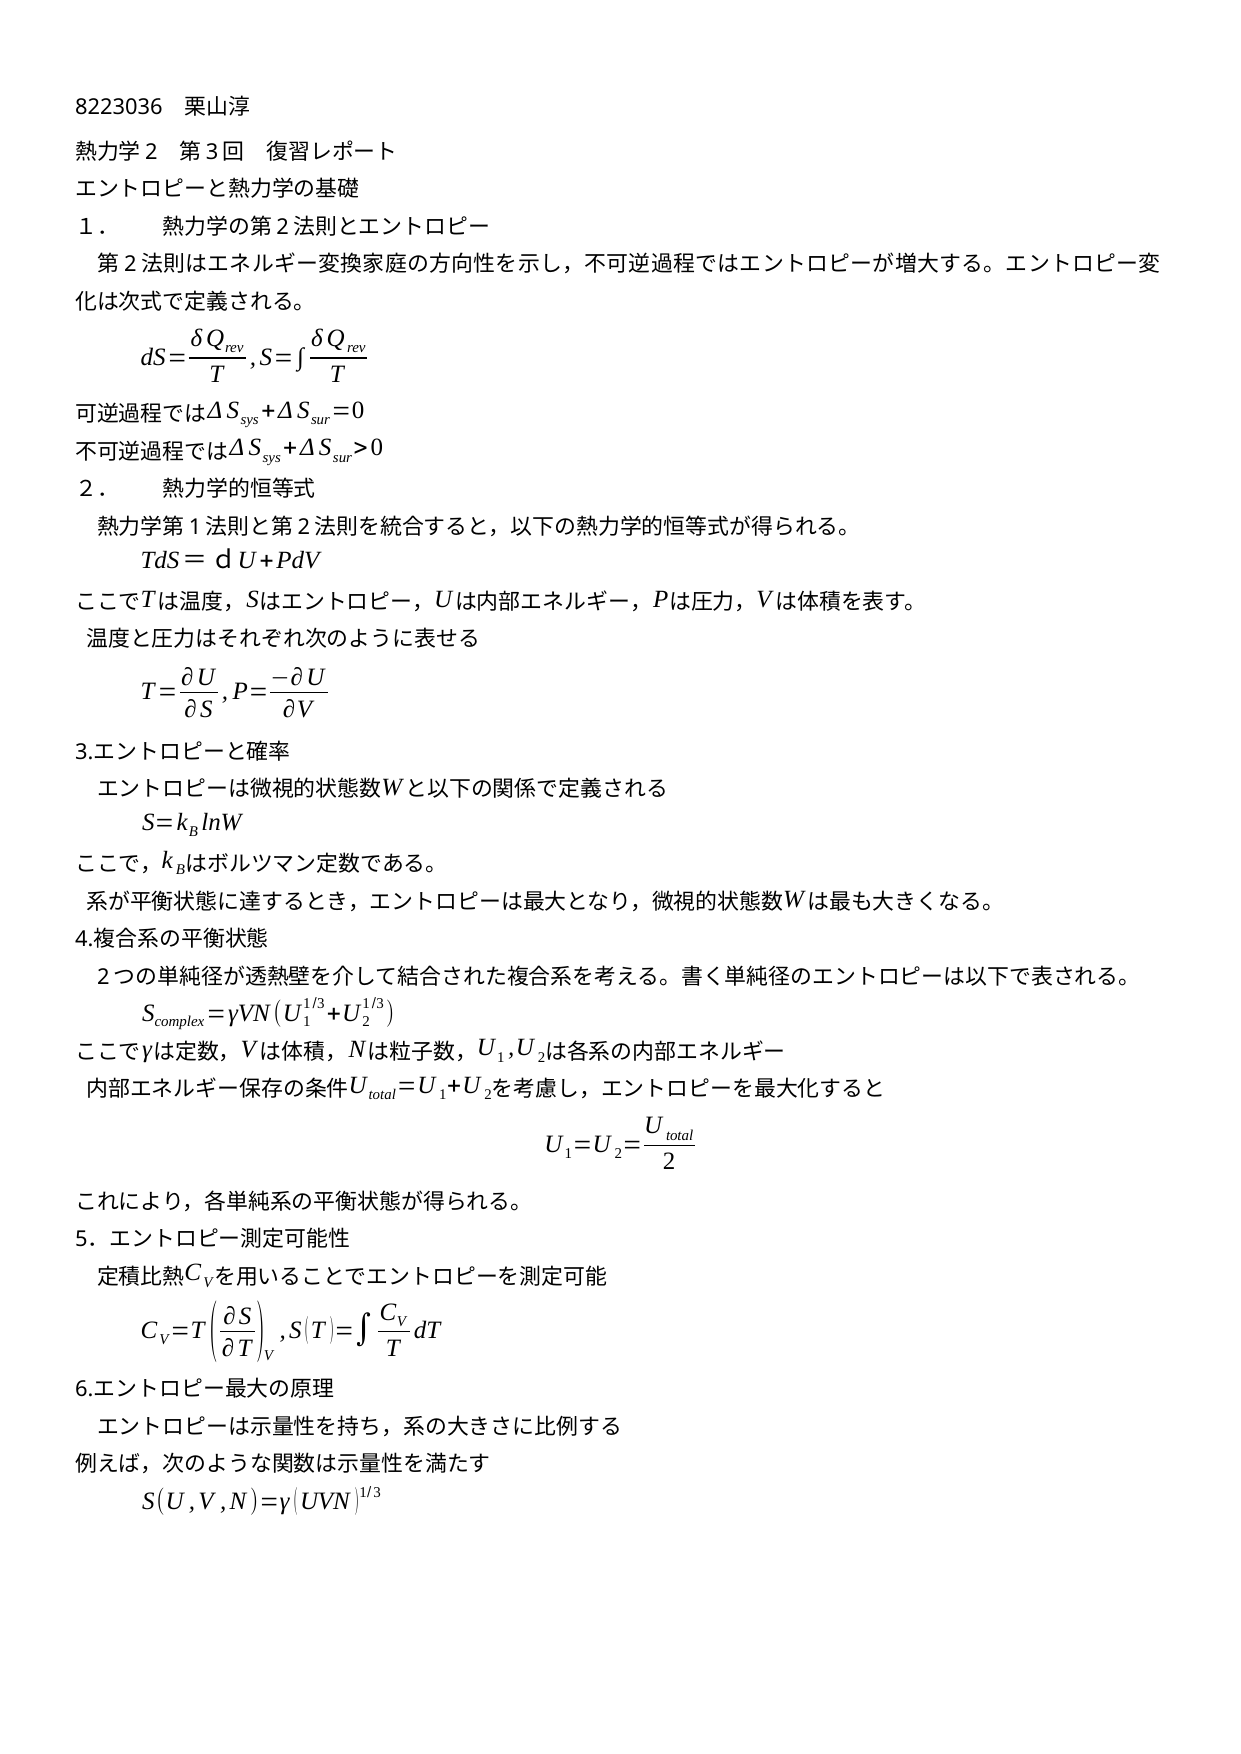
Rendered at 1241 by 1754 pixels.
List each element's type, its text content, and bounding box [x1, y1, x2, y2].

text 6.エントロピー最大の原理 [75, 1368, 1165, 1406]
list 熱力学的恒等式 [75, 468, 1165, 506]
text 5．エントロピー測定可能性 [75, 1218, 1165, 1256]
text 内部エネルギー保存の条件を考慮し，エントロピーを最大化すると [75, 1068, 1165, 1106]
text 4.複合系の平衡状態 [75, 918, 1165, 956]
text 熱力学2 第3回 復習レポート [75, 131, 1165, 168]
text ここでは定数，は体積，は粒子数，は各系の内部エネルギー [75, 1031, 1165, 1068]
text 不可逆過程では [75, 431, 1165, 468]
text ここでは温度，はエントロピー，は内部エネルギー，は圧力，は体積を表す。 [75, 581, 1165, 618]
text エントロピーは微視的状態数と以下の関係で定義される [75, 768, 1165, 806]
text 2つの単純径が透熱壁を介して結合された複合系を考える。書く単純径のエントロピーは以下で表される。 [75, 956, 1165, 993]
text エントロピーと熱力学の基礎 [75, 168, 1165, 206]
text エントロピーは示量性を持ち，系の大きさに比例する [75, 1406, 1165, 1443]
text 系が平衡状態に達するとき，エントロピーは最大となり，微視的状態数は最も大きくなる。 [75, 881, 1165, 918]
text 温度と圧力はそれぞれ次のように表せる [75, 618, 1165, 656]
text 3.エントロピーと確率 [75, 731, 1165, 768]
text 第2法則はエネルギー変換家庭の方向性を示し，不可逆過程ではエントロピーが増大する。エントロピー変化は次式で定義される。 [75, 243, 1165, 318]
text これにより，各単純系の平衡状態が得られる。 [75, 1181, 1165, 1218]
text 可逆過程では [75, 393, 1165, 431]
list 熱力学の第2法則とエントロピー [75, 206, 1165, 243]
text ここで，はボルツマン定数である。 [75, 843, 1165, 881]
text 例えば，次のような関数は示量性を満たす [75, 1443, 1165, 1481]
text 熱力学第1法則と第2法則を統合すると，以下の熱力学的恒等式が得られる。 [75, 506, 1165, 543]
text 定積比熱を用いることでエントロピーを測定可能 [75, 1256, 1165, 1293]
